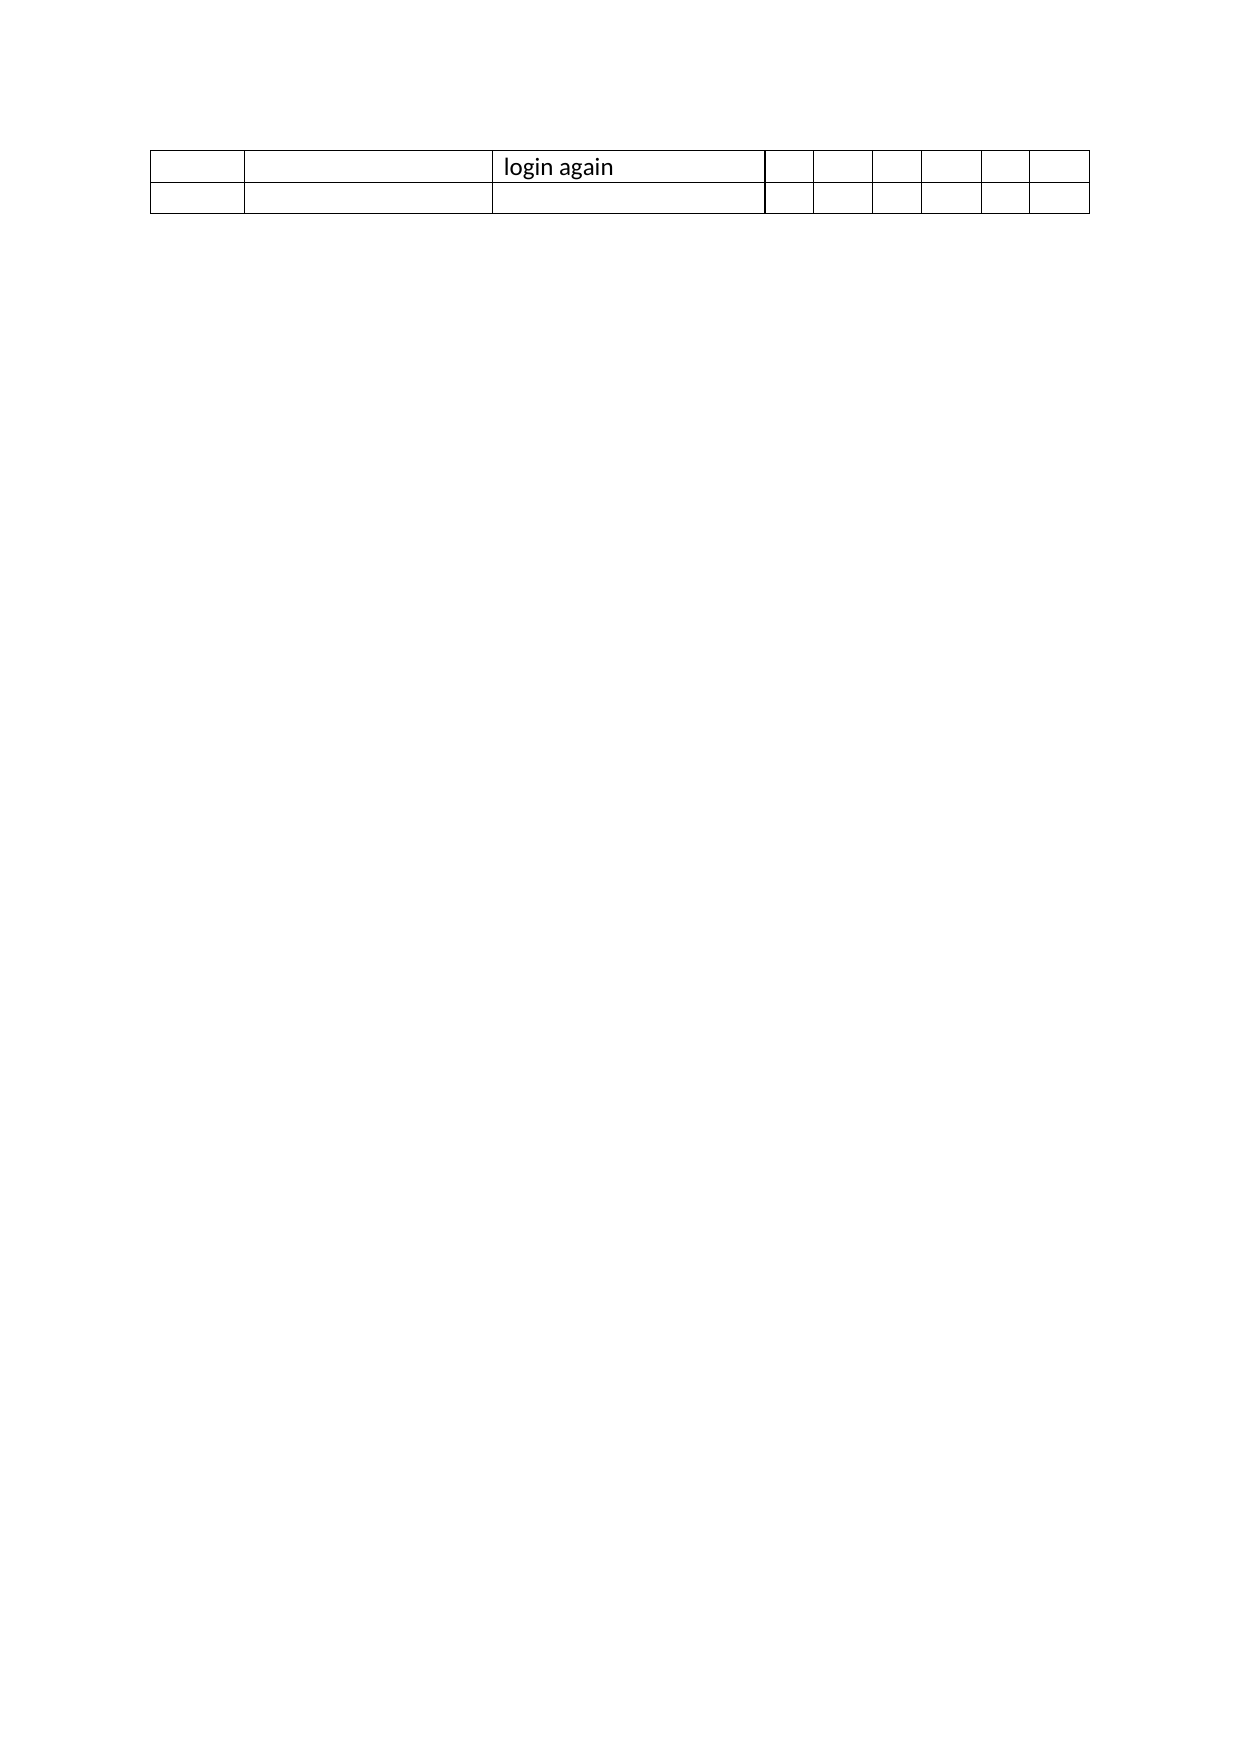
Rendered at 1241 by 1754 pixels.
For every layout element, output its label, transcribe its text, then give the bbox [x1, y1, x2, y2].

table_cell [1030, 151, 1089, 182]
table_cell 37 [151, 151, 244, 182]
table_cell [493, 183, 764, 213]
table_cell [766, 151, 813, 182]
table_cell [814, 151, 872, 182]
table_cell [766, 183, 813, 213]
table_cell [922, 151, 981, 182]
table_cell [814, 183, 872, 213]
table_cell [982, 183, 1029, 213]
table_cell [982, 151, 1029, 182]
table_cell [1030, 183, 1089, 213]
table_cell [493, 151, 764, 182]
table_cell [873, 183, 921, 213]
table_cell [922, 183, 981, 213]
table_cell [245, 151, 492, 182]
table_cell [873, 151, 921, 182]
table_cell [245, 183, 492, 213]
table_cell [151, 183, 244, 213]
